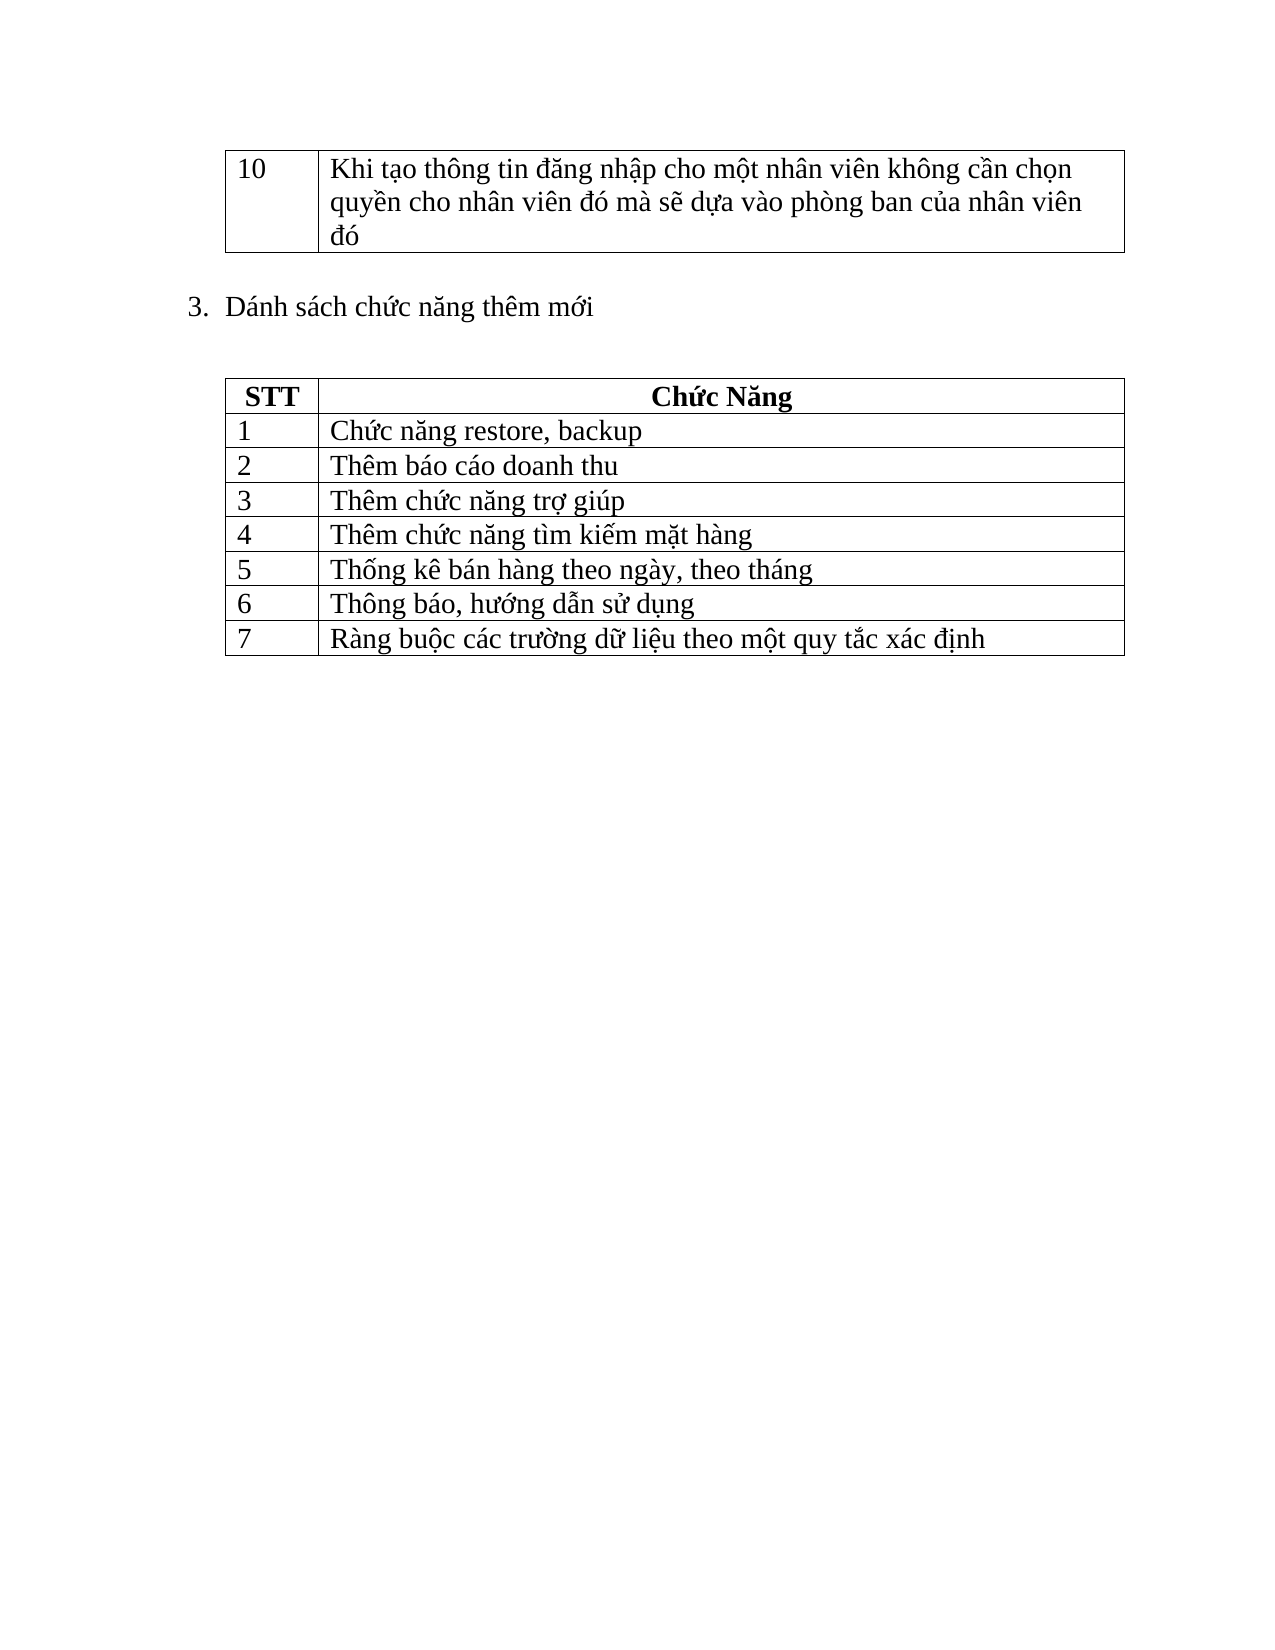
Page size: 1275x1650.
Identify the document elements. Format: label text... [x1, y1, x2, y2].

table_cell Thông báo, hướng dẫn sử dụng [319, 586, 1124, 620]
table_cell 2 [226, 448, 318, 482]
table_cell 1 [226, 414, 318, 447]
table_cell 10 [226, 151, 318, 252]
table_cell 7 [226, 621, 318, 654]
table_cell 3 [226, 483, 318, 516]
table_cell Thêm chức năng tìm kiếm mặt hàng [319, 517, 1124, 551]
table_cell 6 [226, 586, 318, 620]
table_cell 5 [226, 552, 318, 585]
table_cell Thêm chức năng trợ giúp [319, 483, 1124, 516]
table_cell Ràng buộc các trường dữ liệu theo một quy tắc xác định [319, 621, 1124, 654]
list Dánh sách chức năng thêm mới [187, 289, 1125, 322]
table_cell Khi tạo thông tin đăng nhập cho một nhân viên không cần chọn quyền cho nhân viên đó mà sẽ dựa vào phòng ban của nhân viên đó [319, 151, 1124, 252]
table_cell Thêm báo cáo doanh thu [319, 448, 1124, 482]
table_cell Chức năng restore, backup [319, 414, 1124, 447]
table_header STT [226, 379, 318, 412]
table_cell Thống kê bán hàng theo ngày, theo tháng [319, 552, 1124, 585]
table_cell 4 [226, 517, 318, 551]
table_header Chức Năng [319, 379, 1124, 412]
